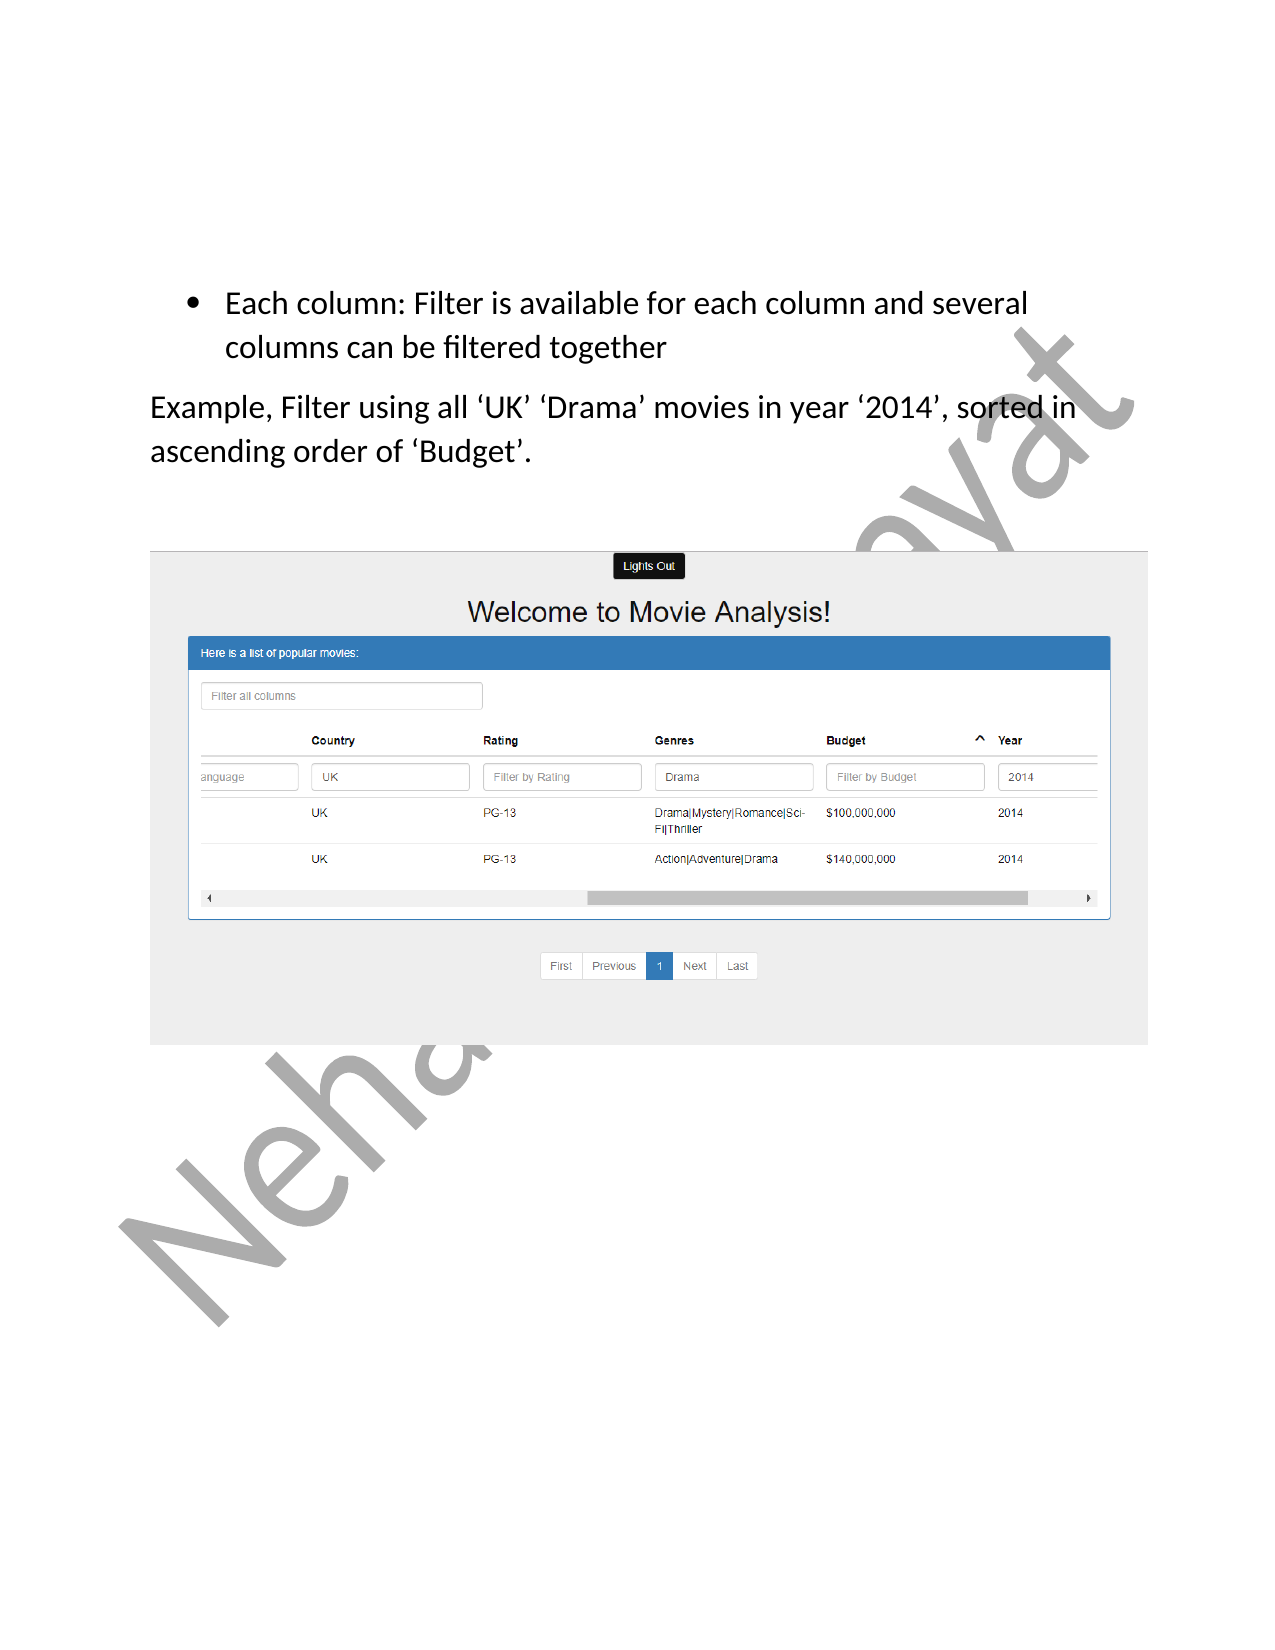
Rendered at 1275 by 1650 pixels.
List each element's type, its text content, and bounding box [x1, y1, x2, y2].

picture [150, 551, 1148, 1045]
list Each column: Filter is available for each column and several columns can be filtered together [187, 282, 1125, 367]
text Example, Filter using all ‘UK’ ‘Drama’ movies in year ‘2014’, sorted in ascending order of ‘Budget’. [150, 386, 1125, 471]
